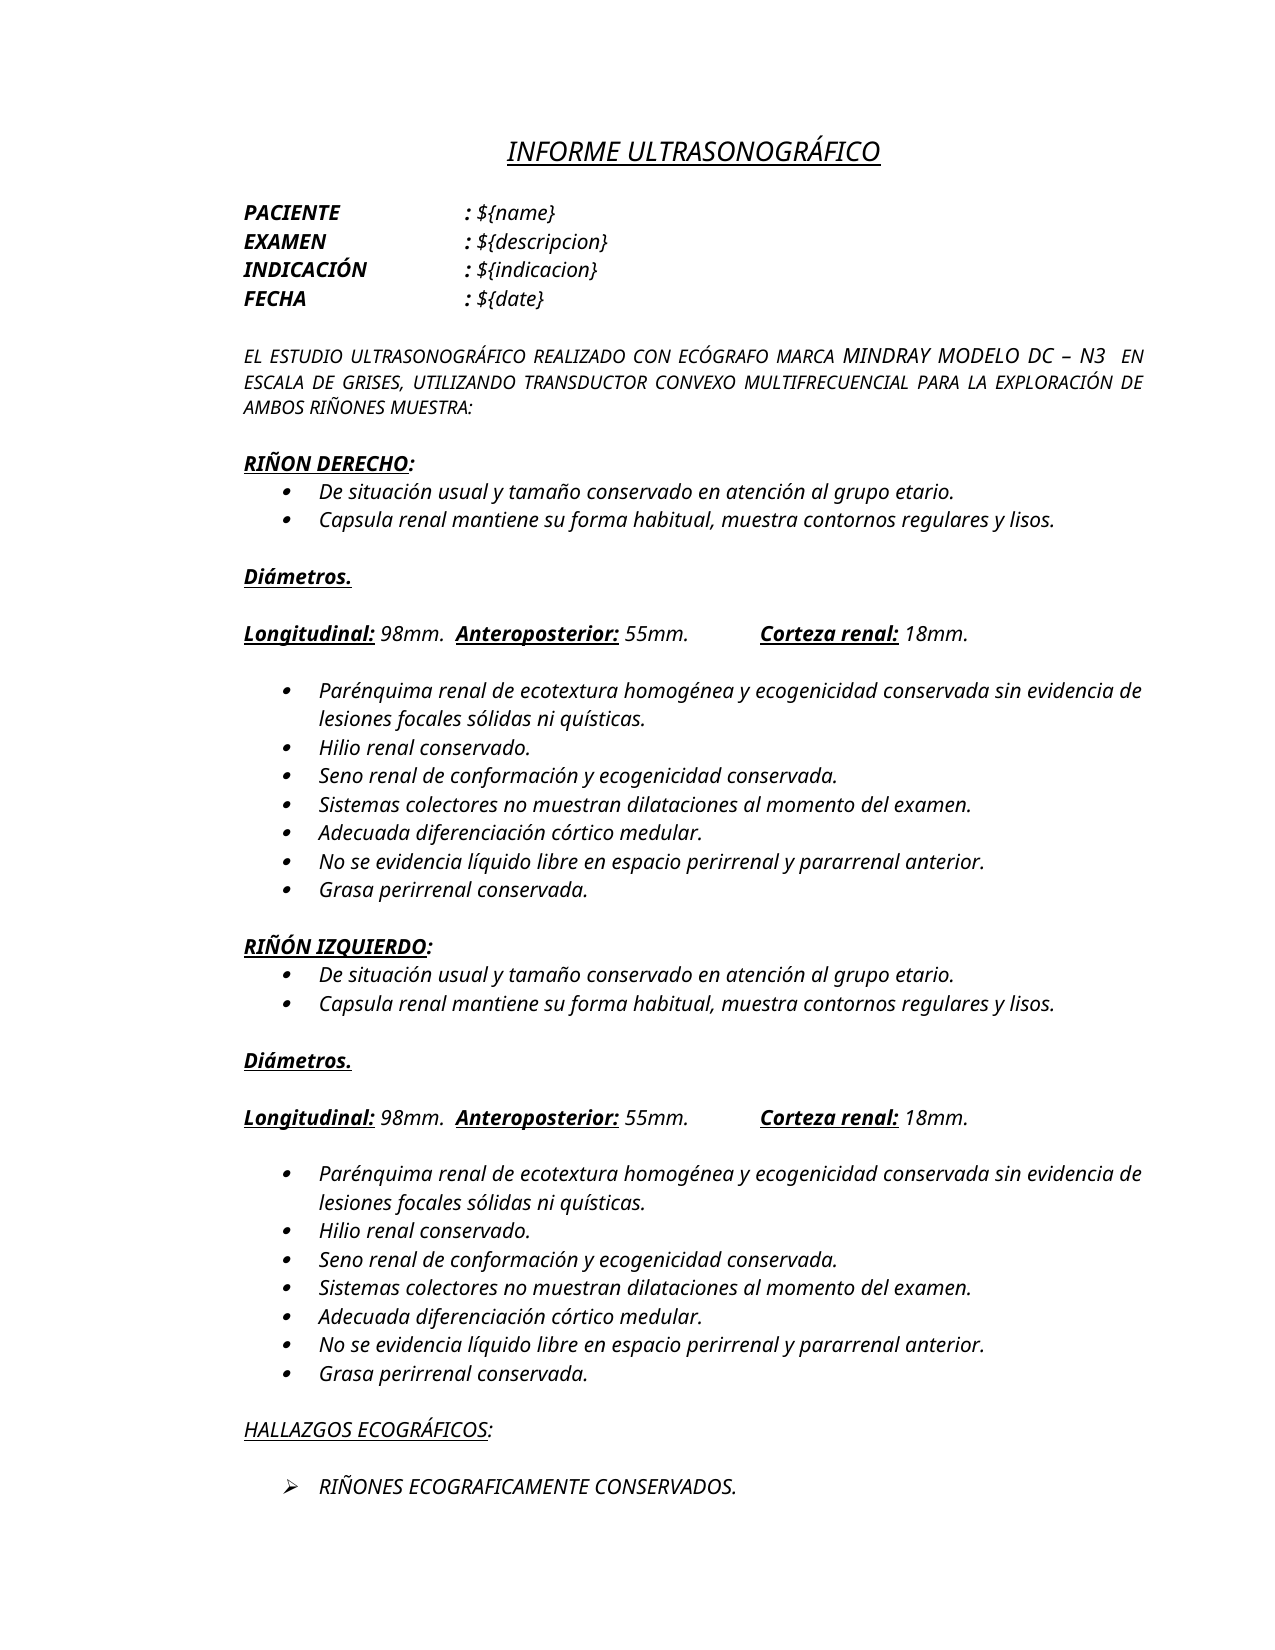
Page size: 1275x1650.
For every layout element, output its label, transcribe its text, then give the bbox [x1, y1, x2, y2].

list Capsula renal mantiene su forma habitual, muestra contornos regulares y lisos. [281, 989, 1144, 1017]
list Hilio renal conservado. [281, 1216, 1144, 1245]
list Seno renal de conformación y ecogenicidad conservada. [281, 761, 1144, 790]
list Grasa perirrenal conservada. [281, 875, 1144, 904]
text EL ESTUDIO ULTRASONOGRÁFICO REALIZADO CON ECÓGRAFO MARCA MINDRAY MODELO DC – N3 EN ESCALA DE GRISES, UTILIZANDO TRANSDUCTOR CONVEXO MULTIFRECUENCIAL PARA LA EXPLORACIÓN DE AMBOS RIÑONES MUESTRA: [244, 341, 1144, 420]
list Parénquima renal de ecotextura homogénea y ecogenicidad conservada sin evidencia de lesiones focales sólidas ni quísticas. [281, 1159, 1144, 1216]
list Parénquima renal de ecotextura homogénea y ecogenicidad conservada sin evidencia de lesiones focales sólidas ni quísticas. [281, 676, 1144, 733]
list De situación usual y tamaño conservado en atención al grupo etario. [281, 961, 1144, 989]
list Adecuada diferenciación córtico medular. [281, 818, 1144, 847]
text EXAMEN : ${descripcion} [244, 227, 1144, 255]
text RIÑÓN IZQUIERDO: [244, 932, 1144, 961]
list Sistemas colectores no muestran dilataciones al momento del examen. [281, 790, 1144, 818]
text Longitudinal: 98mm. Anteroposterior: 55mm. Corteza renal: 18mm. [244, 1103, 1144, 1131]
list Seno renal de conformación y ecogenicidad conservada. [281, 1245, 1144, 1273]
title INFORME ULTRASONOGRÁFICO [244, 133, 1144, 170]
text INDICACIÓN : ${indicacion} [244, 255, 1144, 284]
list No se evidencia líquido libre en espacio perirrenal y pararrenal anterior. [281, 847, 1144, 875]
text RIÑON DERECHO: [244, 449, 1144, 477]
text Longitudinal: 98mm. Anteroposterior: 55mm. Corteza renal: 18mm. [244, 619, 1144, 648]
text HALLAZGOS ECOGRÁFICOS: [244, 1416, 1144, 1444]
list Sistemas colectores no muestran dilataciones al momento del examen. [281, 1273, 1144, 1302]
text Diámetros. [244, 562, 1144, 591]
list No se evidencia líquido libre en espacio perirrenal y pararrenal anterior. [281, 1330, 1144, 1359]
text Diámetros. [244, 1046, 1144, 1074]
list De situación usual y tamaño conservado en atención al grupo etario. [281, 477, 1144, 506]
list Grasa perirrenal conservada. [281, 1359, 1144, 1387]
list Hilio renal conservado. [281, 733, 1144, 761]
list RIÑONES ECOGRAFICAMENTE CONSERVADOS. [281, 1472, 1144, 1501]
list Adecuada diferenciación córtico medular. [281, 1302, 1144, 1330]
text FECHA : ${date} [244, 284, 1144, 312]
text PACIENTE : ${name} [244, 198, 1144, 227]
list Capsula renal mantiene su forma habitual, muestra contornos regulares y lisos. [281, 506, 1144, 534]
